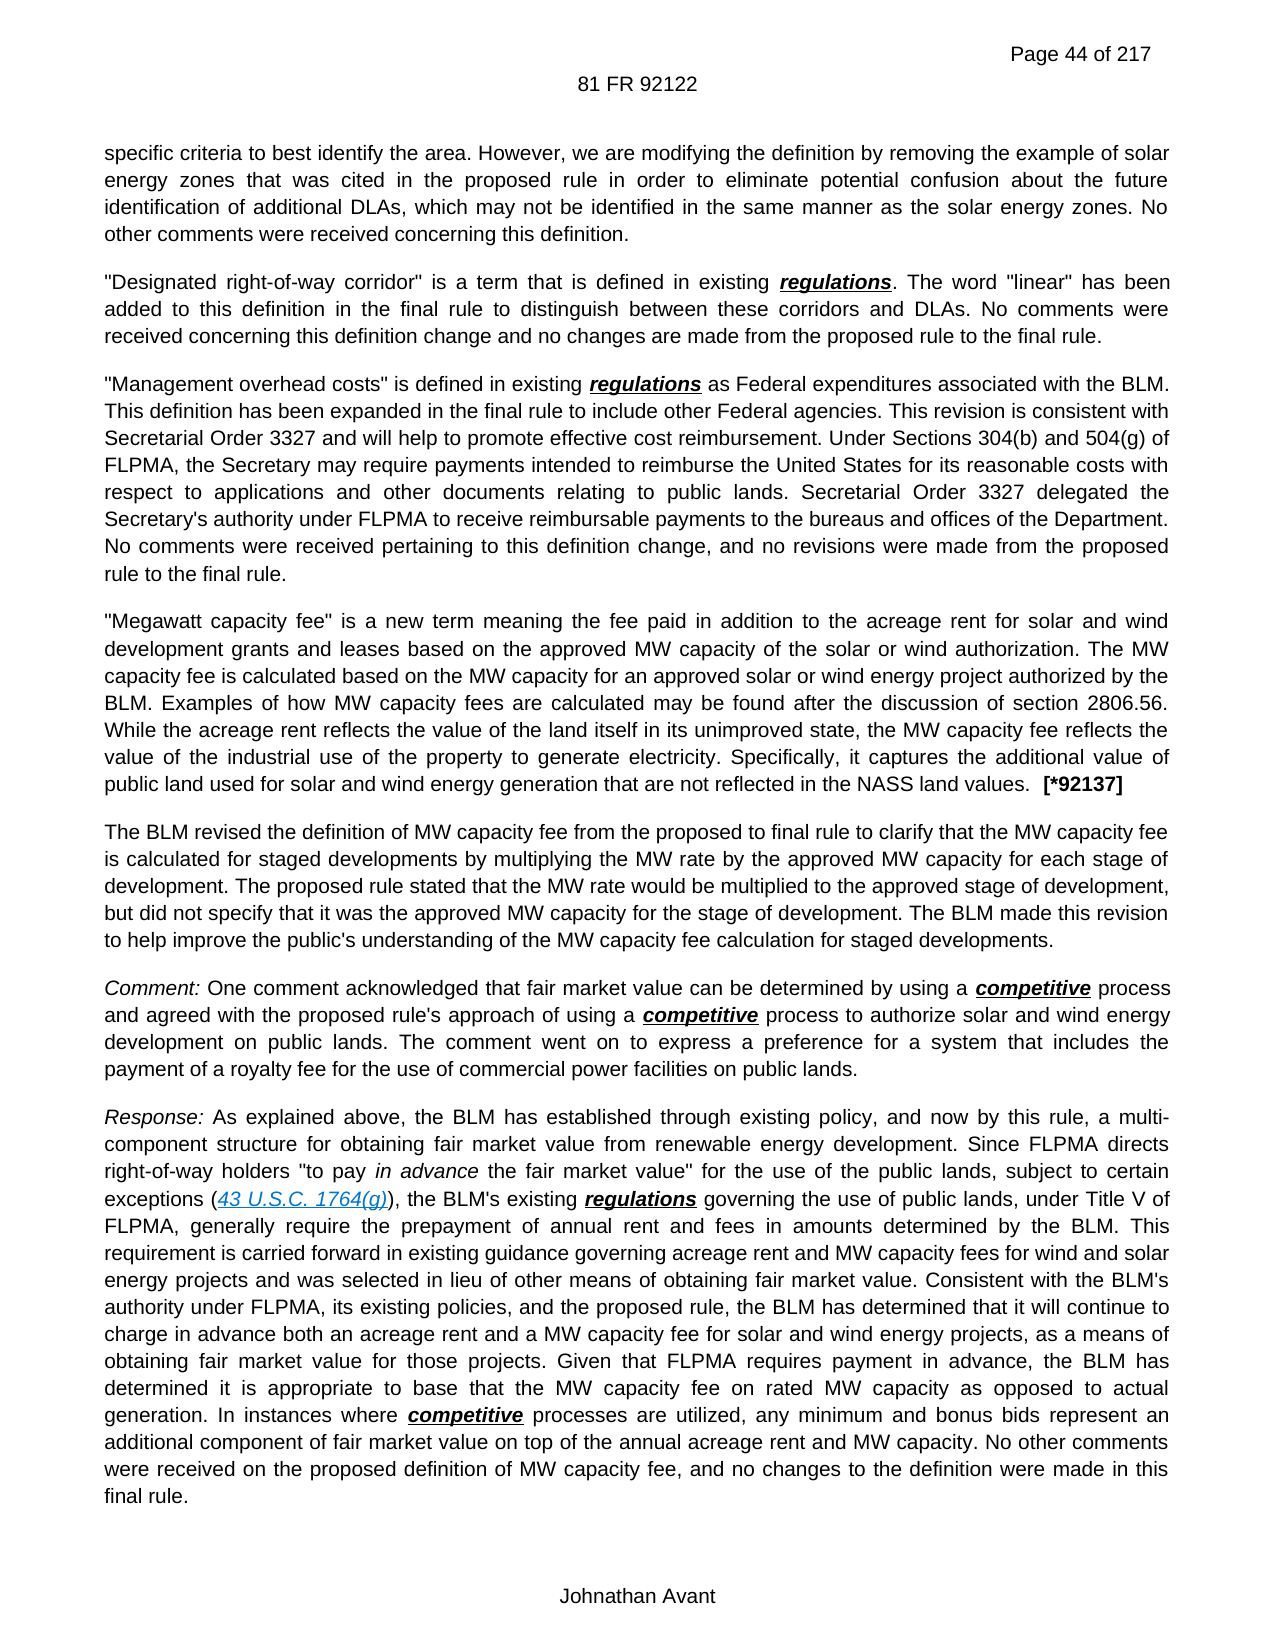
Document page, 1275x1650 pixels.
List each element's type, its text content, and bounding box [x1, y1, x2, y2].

text Comment: One comment acknowledged that fair market value can be determined by using a competitive process and agreed with the proposed rule's approach of using a competitive process to authorize solar and wind energy development on public lands. The comment went on to express a preference for a system that includes the payment of a royalty fee for the use of commercial power facilities on public lands. [104, 973, 1171, 1081]
text "Designated right-of-way corridor" is a term that is defined in existing regulations. The word "linear" has been added to this definition in the final rule to distinguish between these corridors and DLAs. No comments were received concerning this definition change and no changes are made from the proposed rule to the final rule. [104, 267, 1171, 348]
text The BLM revised the definition of MW capacity fee from the proposed to final rule to clarify that the MW capacity fee is calculated for staged developments by multiplying the MW rate by the approved MW capacity for each stage of development. The proposed rule stated that the MW rate would be multiplied to the approved stage of development, but did not specify that it was the approved MW capacity for the stage of development. The BLM made this revision to help improve the public's understanding of the MW capacity fee calculation for staged developments. [104, 817, 1171, 952]
text Response: As explained above, the BLM has established through existing policy, and now by this rule, a multi-component structure for obtaining fair market value from renewable energy development. Since FLPMA directs right-of-way holders "to pay in advance the fair market value" for the use of the public lands, subject to certain exceptions (43 U.S.C. 1764(g)), the BLM's existing regulations governing the use of public lands, under Title V of FLPMA, generally require the prepayment of annual rent and fees in amounts determined by the BLM. This requirement is carried forward in existing guidance governing acreage rent and MW capacity fees for wind and solar energy projects and was selected in lieu of other means of obtaining fair market value. Consistent with the BLM's authority under FLPMA, its existing policies, and the proposed rule, the BLM has determined that it will continue to charge in advance both an acreage rent and a MW capacity fee for solar and wind energy projects, as a means of obtaining fair market value for those projects. Given that FLPMA requires payment in advance, the BLM has determined it is appropriate to base that the MW capacity fee on rated MW capacity as opposed to actual generation. In instances where competitive processes are utilized, any minimum and bonus bids represent an additional component of fair market value on top of the annual acreage rent and MW capacity. No other comments were received on the proposed definition of MW capacity fee, and no changes to the definition were made in this final rule. [104, 1102, 1171, 1508]
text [104, 137, 1171, 246]
text "Management overhead costs" is defined in existing regulations as Federal expenditures associated with the BLM. This definition has been expanded in the final rule to include other Federal agencies. This revision is consistent with Secretarial Order 3327 and will help to promote effective cost reimbursement. Under Sections 304(b) and 504(g) of FLPMA, the Secretary may require payments intended to reimburse the United States for its reasonable costs with respect to applications and other documents relating to public lands. Secretarial Order 3327 delegated the Secretary's authority under FLPMA to receive reimbursable payments to the bureaus and offices of the Department. No comments were received pertaining to this definition change, and no revisions were made from the proposed rule to the final rule. [104, 369, 1171, 585]
text "Megawatt capacity fee" is a new term meaning the fee paid in addition to the acreage rent for solar and wind development grants and leases based on the approved MW capacity of the solar or wind authorization. The MW capacity fee is calculated based on the MW capacity for an approved solar or wind energy project authorized by the BLM. Examples of how MW capacity fees are calculated may be found after the discussion of section 2806.56. While the acreage rent reflects the value of the land itself in its unimproved state, the MW capacity fee reflects the value of the industrial use of the property to generate electricity. Specifically, it captures the additional value of public land used for solar and wind energy generation that are not reflected in the NASS land values. [*92137] [104, 606, 1171, 796]
